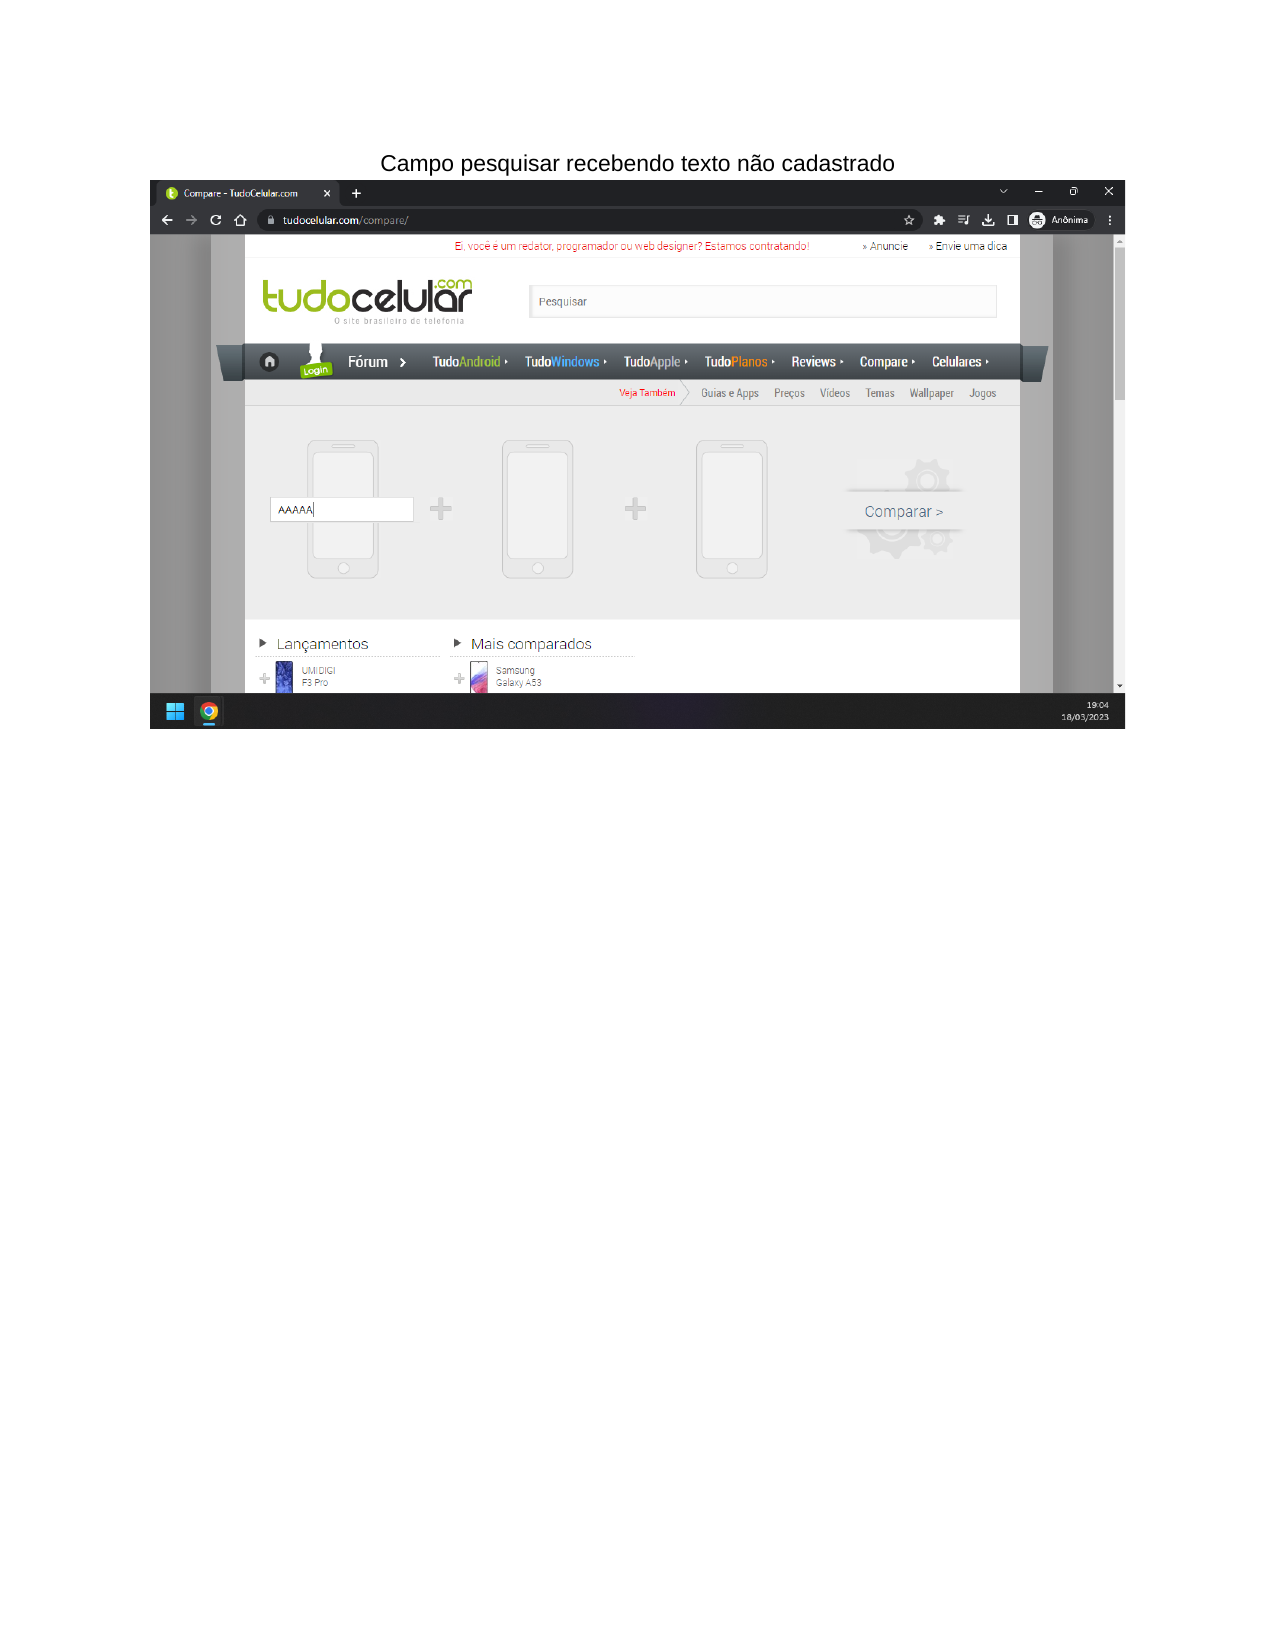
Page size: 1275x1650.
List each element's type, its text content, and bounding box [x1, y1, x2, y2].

text Campo pesquisar recebendo texto não cadastrado [150, 150, 1125, 176]
picture [150, 180, 1125, 729]
